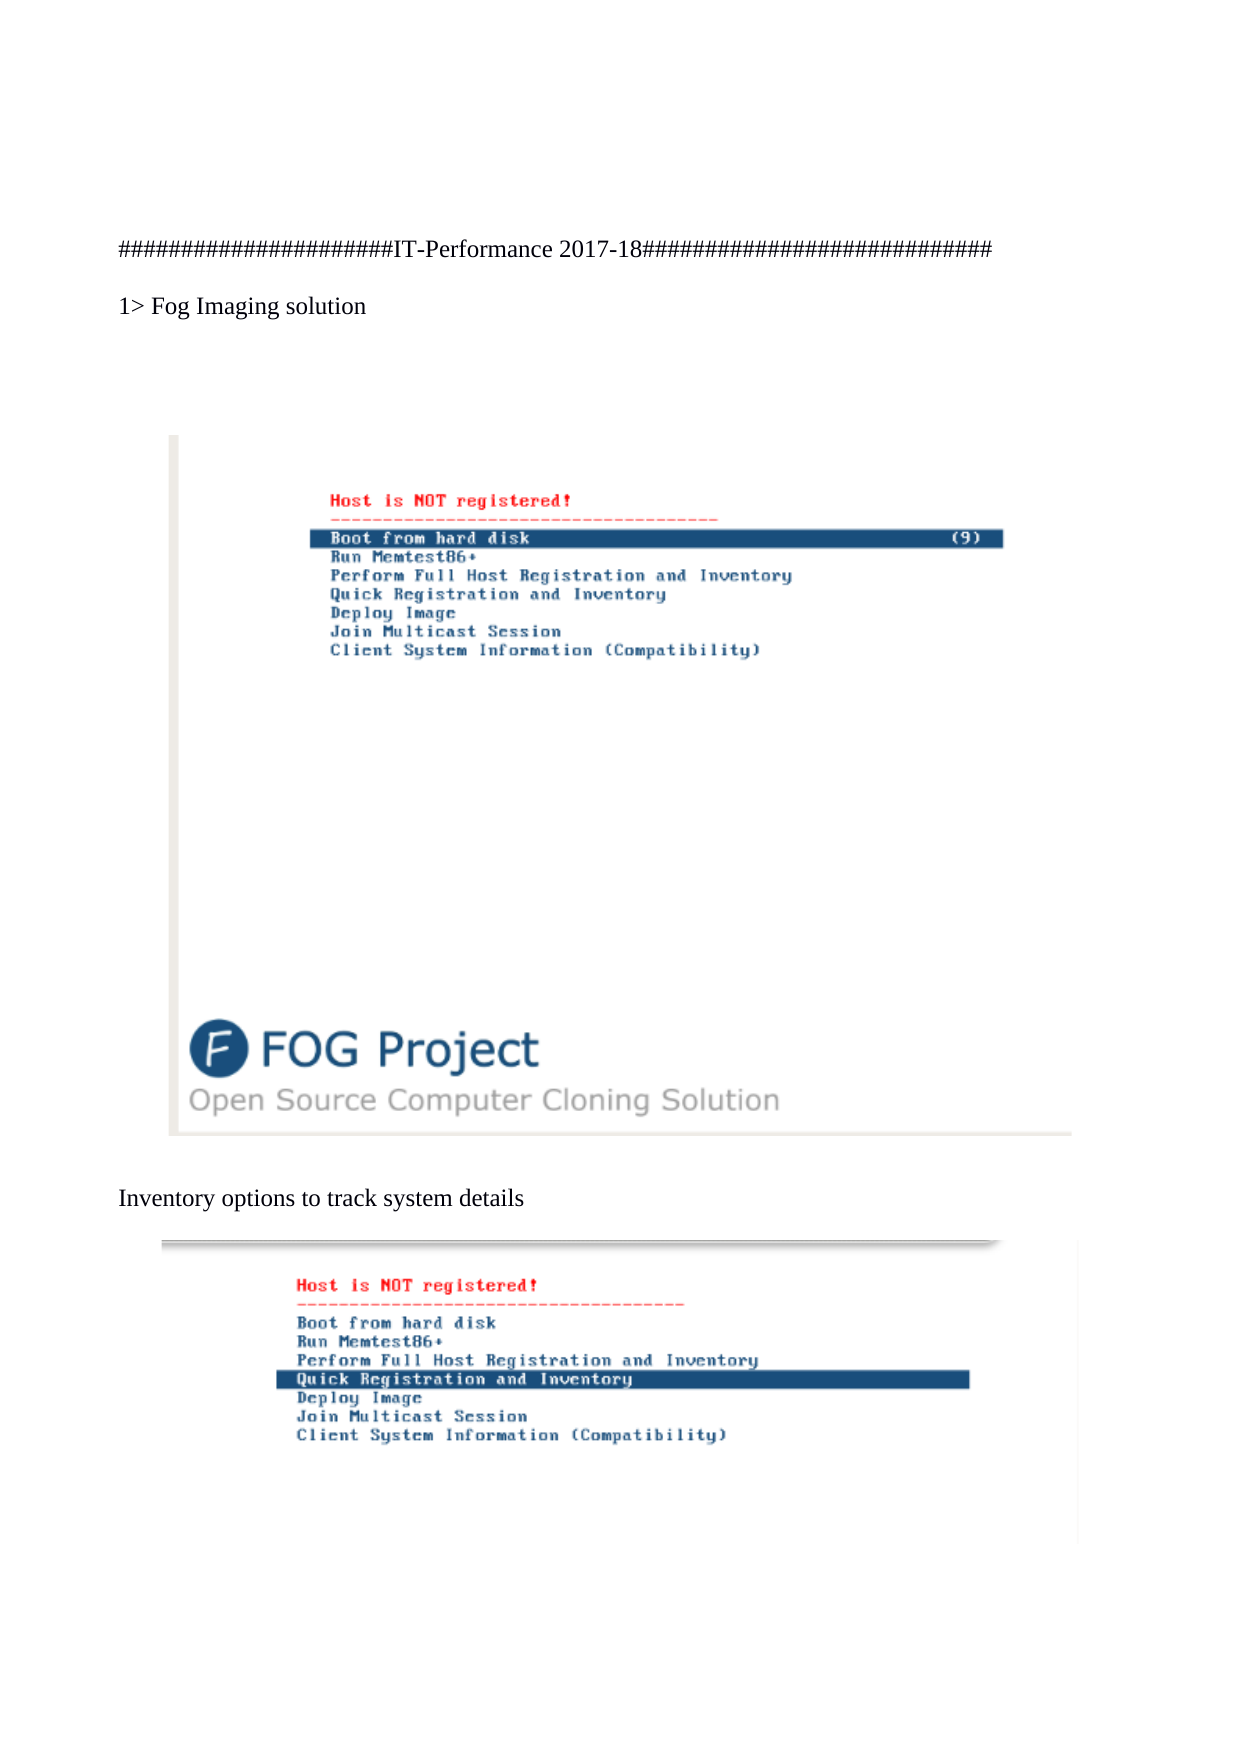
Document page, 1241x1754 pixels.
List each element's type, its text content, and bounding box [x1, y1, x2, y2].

text 1> Fog Imaging solution [118, 291, 1122, 320]
text ######################IT-Performance 2017-18############################ [118, 234, 1122, 263]
picture [168, 435, 1072, 1136]
picture [161, 1240, 1079, 1544]
text Inventory options to track system details [118, 1183, 1122, 1211]
